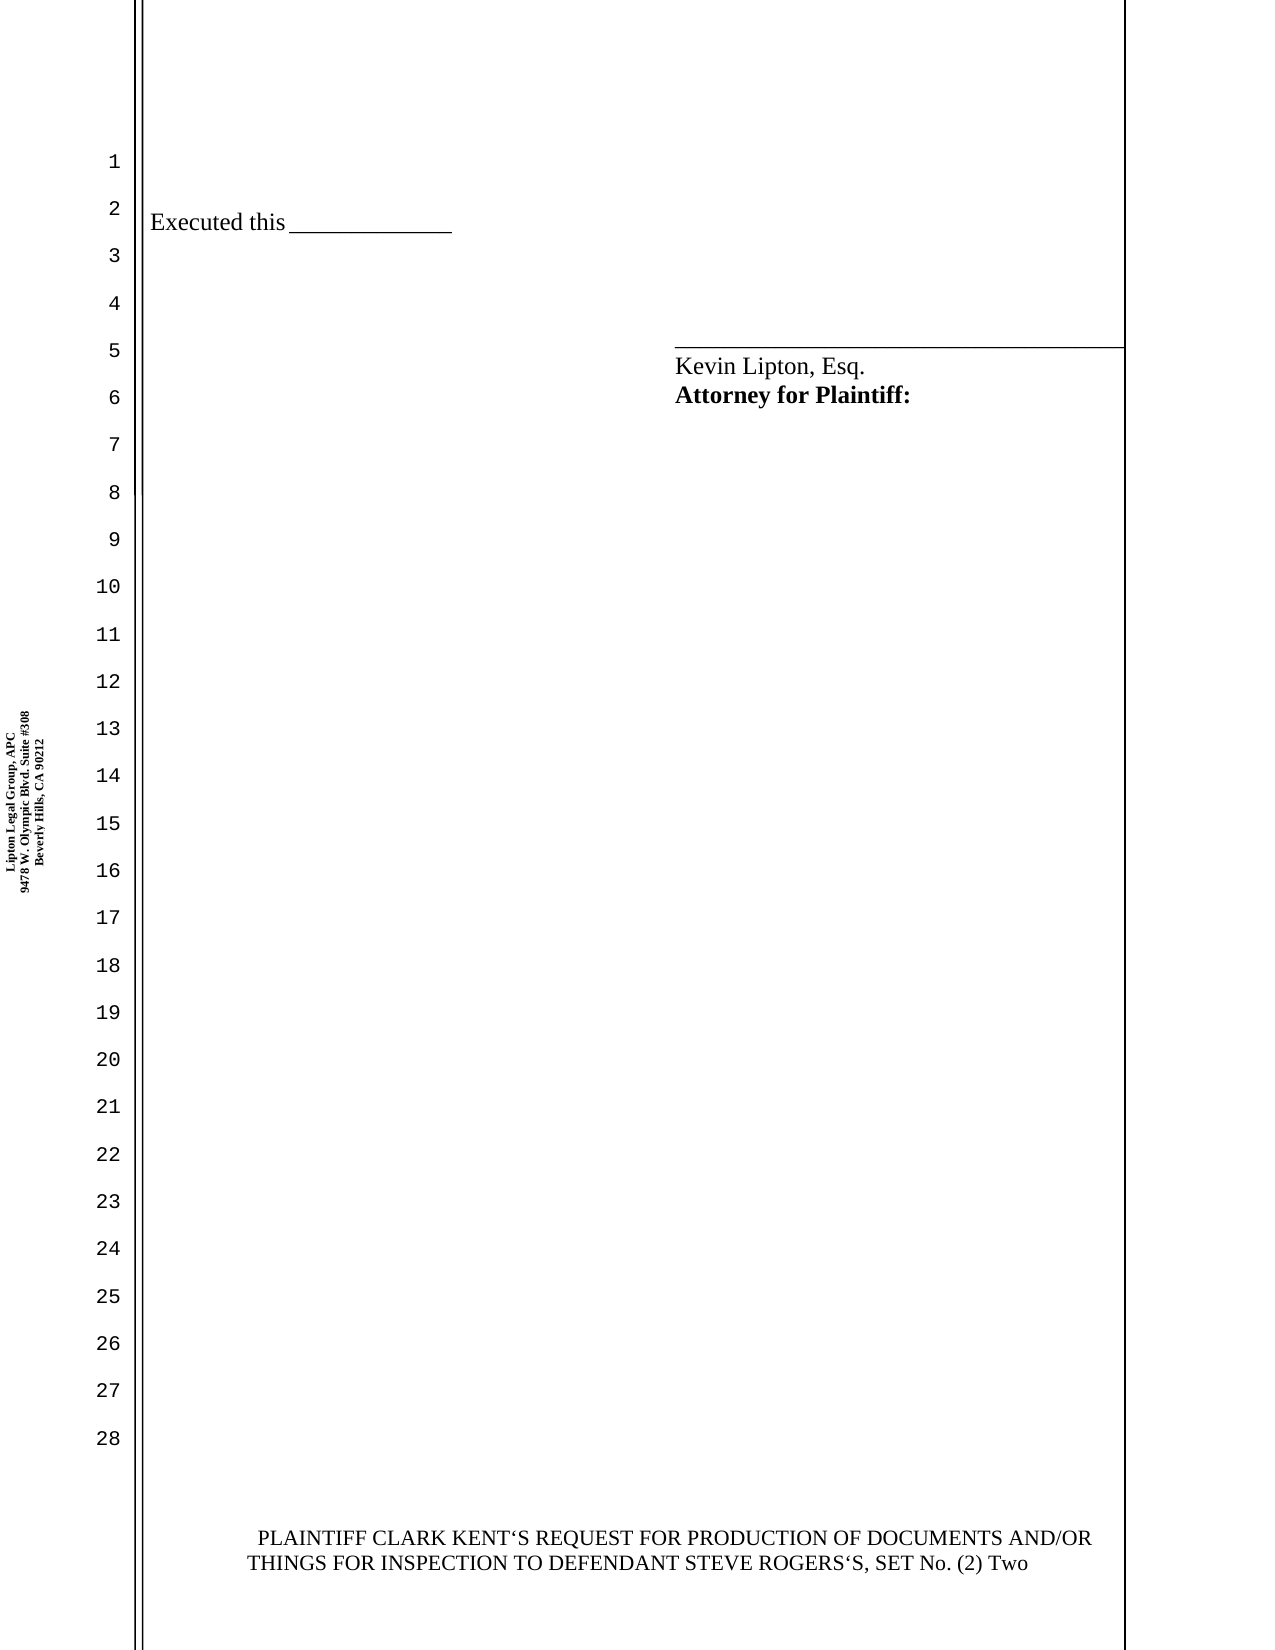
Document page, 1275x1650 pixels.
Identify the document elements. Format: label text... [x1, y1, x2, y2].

list Executed this _____________ [150, 207, 1125, 236]
text ____________________________________ [150, 322, 1125, 351]
list Kevin Lipton, Esq. [150, 351, 1125, 380]
list Attorney for Plaintiff: [150, 380, 1125, 409]
